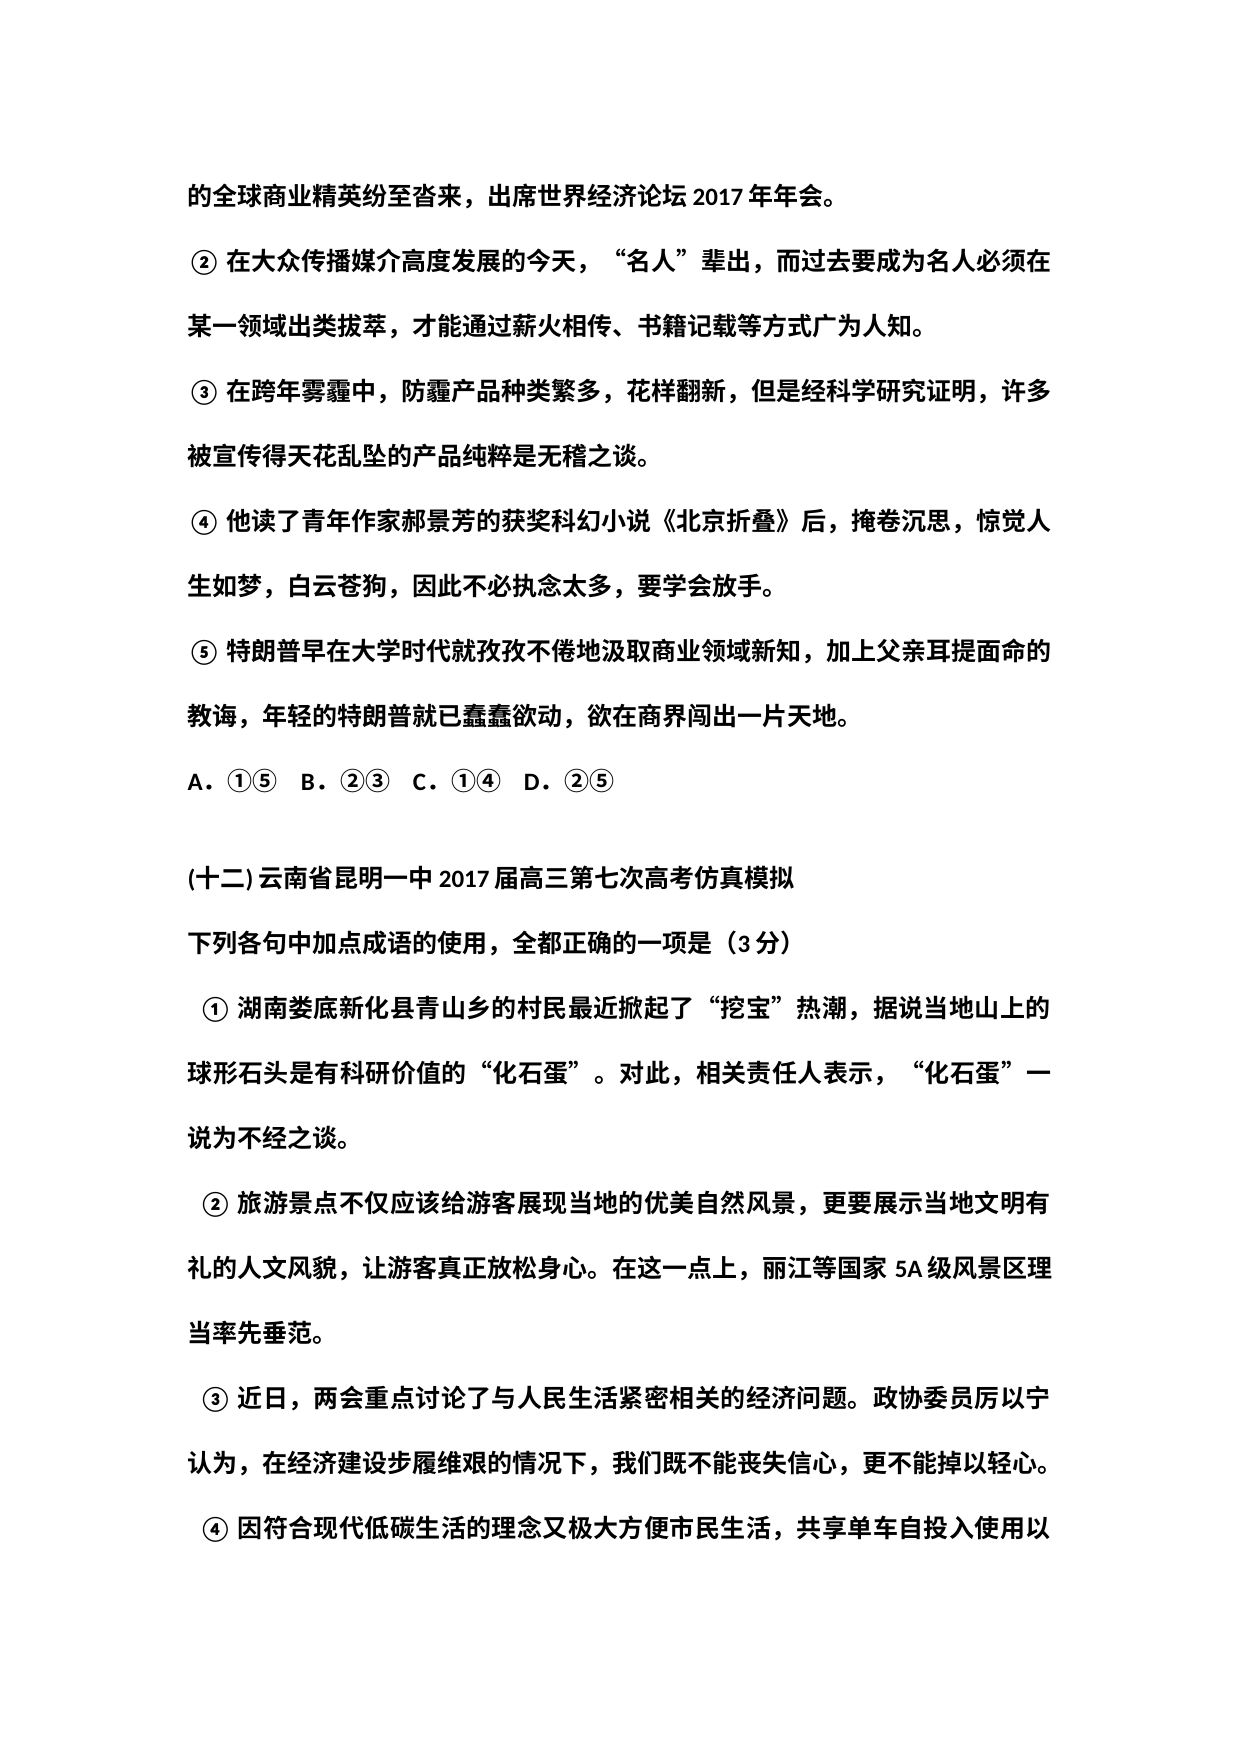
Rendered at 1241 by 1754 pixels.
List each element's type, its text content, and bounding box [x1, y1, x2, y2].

text 下列各句中加点成语的使用，全都正确的一项是（3分） [187, 909, 1053, 974]
text ②旅游景点不仅应该给游客展现当地的优美自然风景，更要展示当地文明有礼的人文风貌，让游客真正放松身心。在这一点上，丽江等国家5A级风景区理当率先垂范。 [187, 1169, 1053, 1364]
text ④他读了青年作家郝景芳的获奖科幻小说《北京折叠》后，掩卷沉思，惊觉人生如梦，白云苍狗，因此不必执念太多，要学会放手。 [187, 487, 1053, 617]
text ①湖南娄底新化县青山乡的村民最近掀起了“挖宝”热潮，据说当地山上的球形石头是有科研价值的“化石蛋”。对此，相关责任人表示，“化石蛋”一说为不经之谈。 [187, 974, 1053, 1169]
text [187, 1494, 1053, 1559]
text (十二) 云南省昆明一中2017届高三第七次高考仿真模拟 [187, 844, 1053, 909]
text ②在大众传播媒介高度发展的今天，“名人”辈出，而过去要成为名人必须在某一领域出类拔萃，才能通过薪火相传、书籍记载等方式广为人知。 [187, 227, 1053, 357]
text ⑤特朗普早在大学时代就孜孜不倦地汲取商业领域新知，加上父亲耳提面命的教诲，年轻的特朗普就已蠢蠢欲动，欲在商界闯出一片天地。 [187, 617, 1053, 747]
text ③近日，两会重点讨论了与人民生活紧密相关的经济问题。政协委员厉以宁认为，在经济建设步履维艰的情况下，我们既不能丧失信心，更不能掉以轻心。 [187, 1364, 1053, 1494]
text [187, 162, 1053, 227]
text ③在跨年雾霾中，防霾产品种类繁多，花样翻新，但是经科学研究证明，许多被宣传得天花乱坠的产品纯粹是无稽之谈。 [187, 357, 1053, 487]
text A．①⑤ B．②③ C．①④ D．②⑤ [187, 747, 1053, 812]
